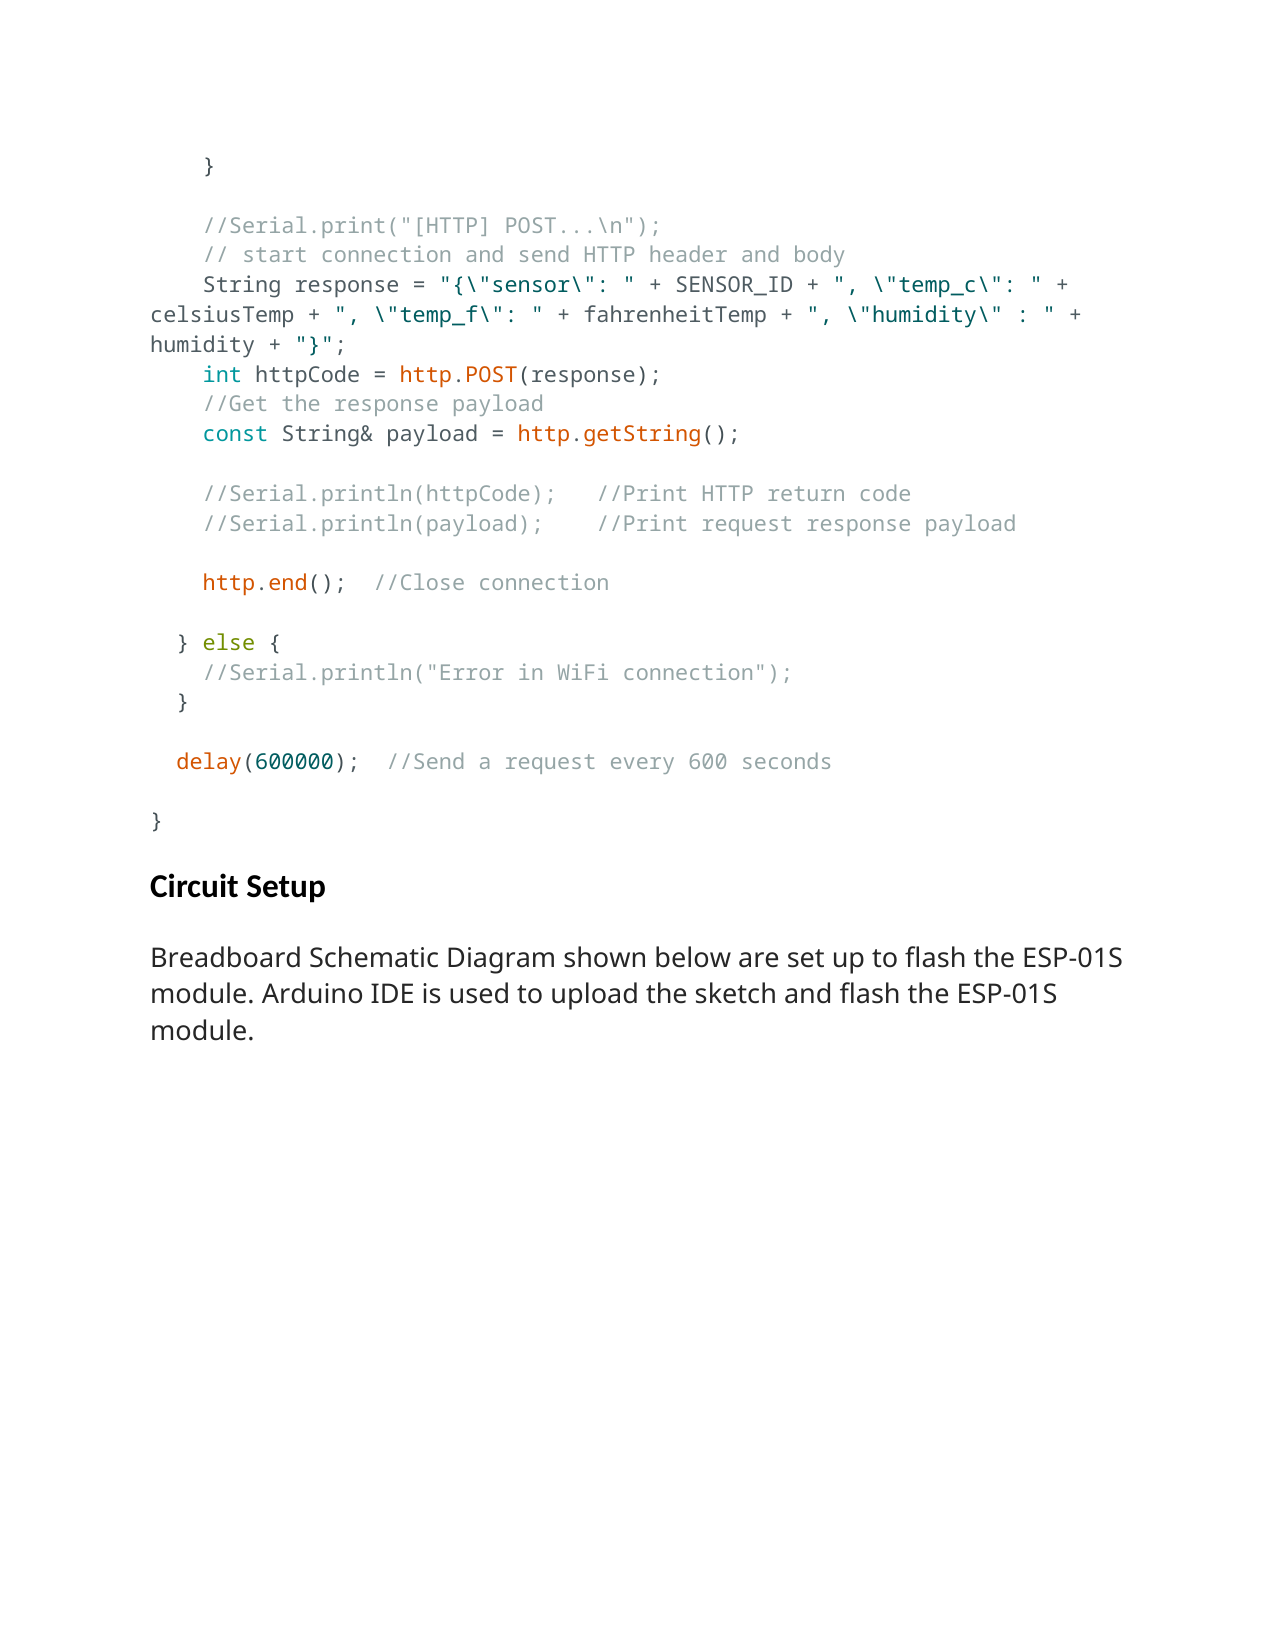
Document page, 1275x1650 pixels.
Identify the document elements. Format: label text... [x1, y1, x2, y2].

text String response = "{\"sensor\": " + SENSOR_ID + ", \"temp_c\": " + celsiusTemp + ", \"temp_f\": " + fahrenheitTemp + ", \"humidity\" : " + humidity + "}"; [150, 269, 1125, 358]
text // start connection and send HTTP header and body [150, 239, 1125, 269]
text //Serial.println(payload); //Print request response payload [150, 507, 1125, 537]
text Circuit Setup [150, 865, 1125, 906]
text } [150, 150, 1125, 180]
text Breadboard Schematic Diagram shown below are set up to flash the ESP-01S module. Arduino IDE is used to upload the sketch and flash the ESP-01S module. [150, 938, 1125, 1049]
text //Get the response payload [150, 388, 1125, 418]
text const String& payload = http.getString(); [150, 418, 1125, 448]
text http.end(); //Close connection [150, 567, 1125, 597]
text //Serial.print("[HTTP] POST...\n"); [150, 209, 1125, 239]
text //Serial.println(httpCode); //Print HTTP return code [150, 478, 1125, 507]
text //Serial.println("Error in WiFi connection"); [150, 656, 1125, 686]
text } [150, 805, 1125, 835]
text } [150, 686, 1125, 716]
text delay(600000); //Send a request every 600 seconds [150, 746, 1125, 776]
text } else { [150, 627, 1125, 656]
text int httpCode = http.POST(response); [150, 358, 1125, 388]
